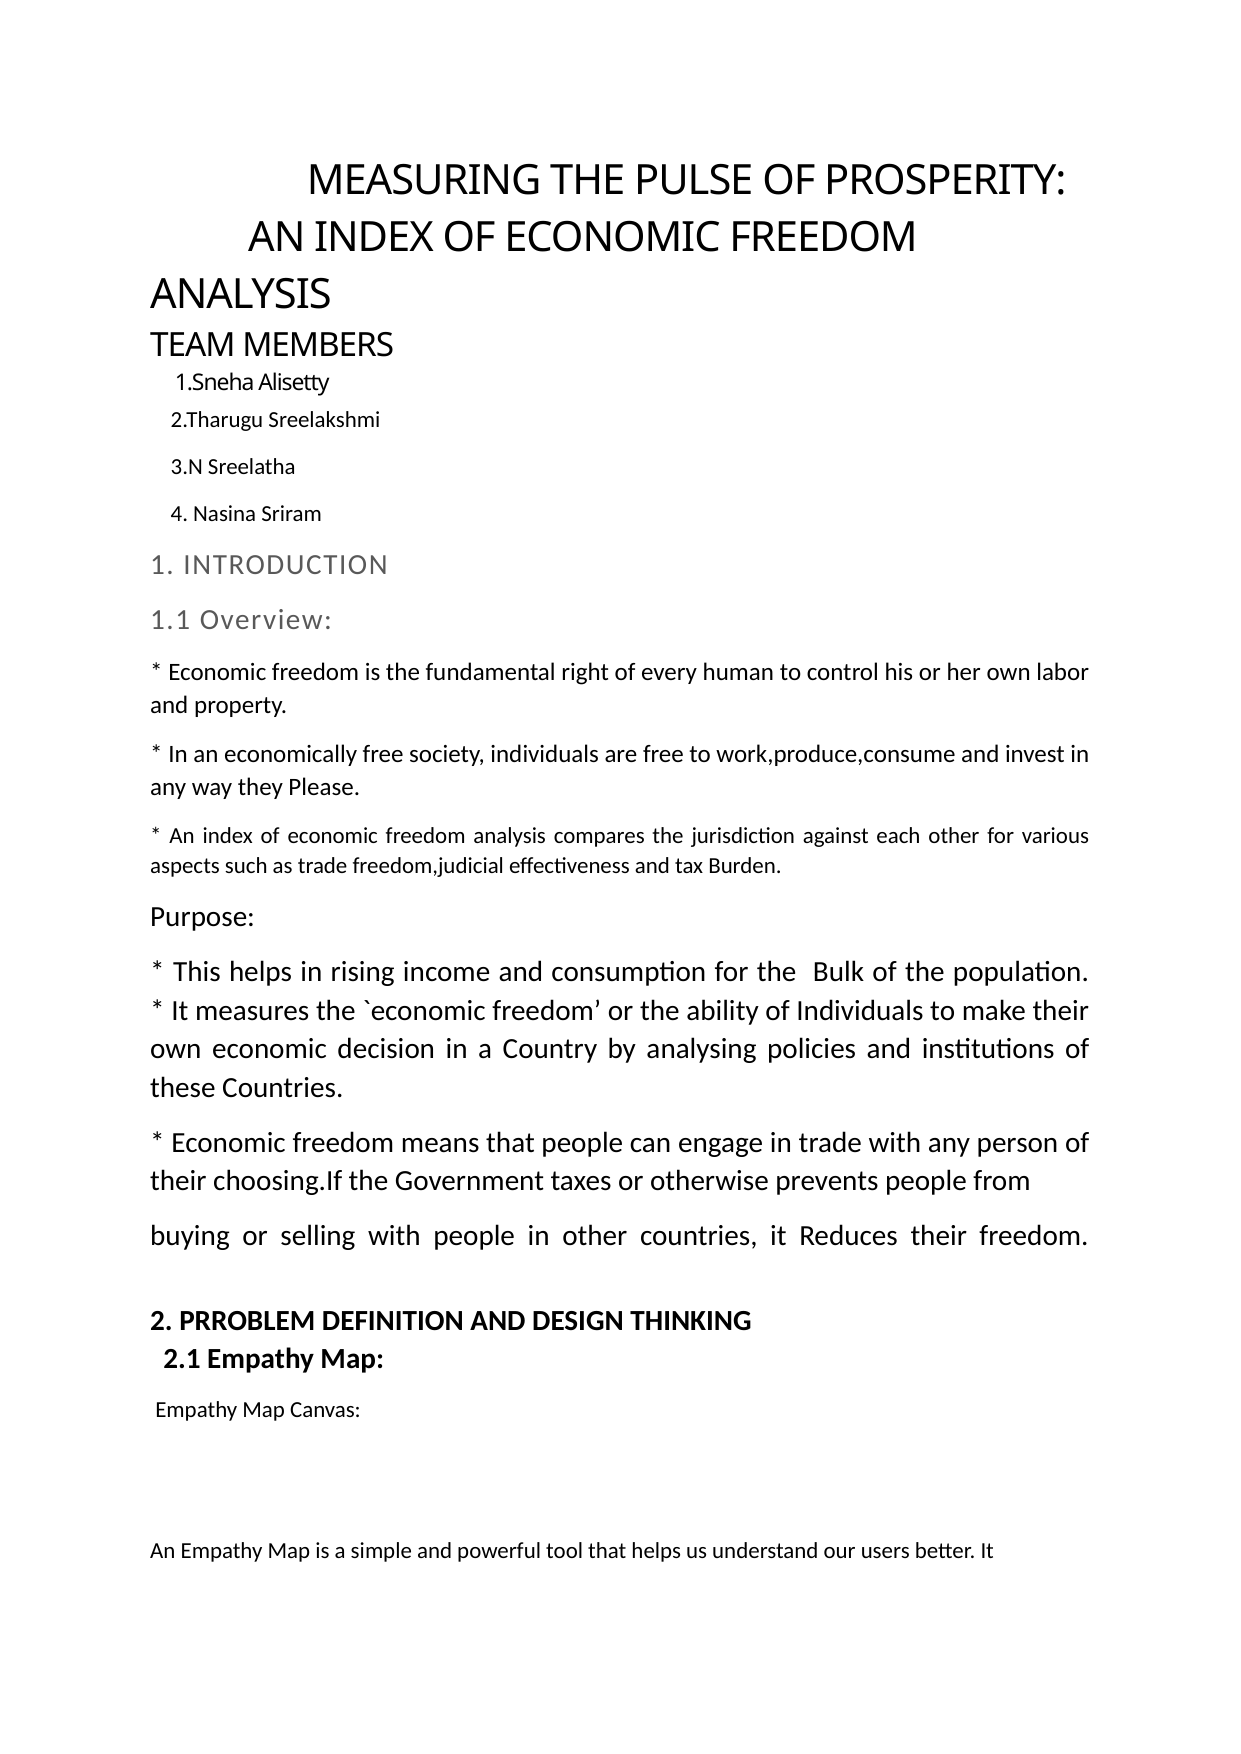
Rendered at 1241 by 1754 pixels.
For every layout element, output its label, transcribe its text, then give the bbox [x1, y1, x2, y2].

text * In an economically free society, individuals are free to work,produce,consume and invest in any way they Please. [150, 739, 1090, 802]
text buying or selling with people in other countries, it Reduces their freedom. [150, 1217, 1090, 1283]
text * Economic freedom means that people can engage in trade with any person of their choosing.If the Government taxes or otherwise prevents people from [150, 1124, 1090, 1198]
text * This helps in rising income and consumption for the Bulk of the population. * It measures the `economic freedom’ or the ability of Individuals to make their own economic decision in a Country by analysing policies and institutions of these Countries. [150, 953, 1090, 1104]
subtitle 1. INTRODUCTION [150, 546, 1090, 582]
title TEAM MEMBERS 1.Sneha Alisetty [150, 320, 1090, 397]
text 4. Nasina Sriram [150, 499, 1090, 527]
subtitle 1.1 Overview: [150, 601, 1090, 637]
text 3.N Sreelatha [150, 452, 1090, 480]
text Empathy Map Canvas: [150, 1396, 1090, 1423]
title MEASURING THE PULSE OF PROSPERITY: [150, 150, 1090, 207]
text Purpose: [150, 898, 1090, 934]
text 2.Tharugu Sreelakshmi [150, 405, 1090, 433]
text An Empathy Map is a simple and powerful tool that helps us understand our users better. It [150, 1536, 1090, 1564]
text 2. PRROBLEM DEFINITION AND DESIGN THINKING 2.1 Empathy Map: [150, 1302, 1090, 1376]
text * Economic freedom is the fundamental right of every human to control his or her own labor and property. [150, 656, 1090, 719]
text * An index of economic freedom analysis compares the jurisdiction against each other for various aspects such as trade freedom,judicial effectiveness and tax Burden. [150, 821, 1090, 879]
title AN INDEX OF ECONOMIC FREEDOM ANALYSIS [150, 207, 1090, 320]
